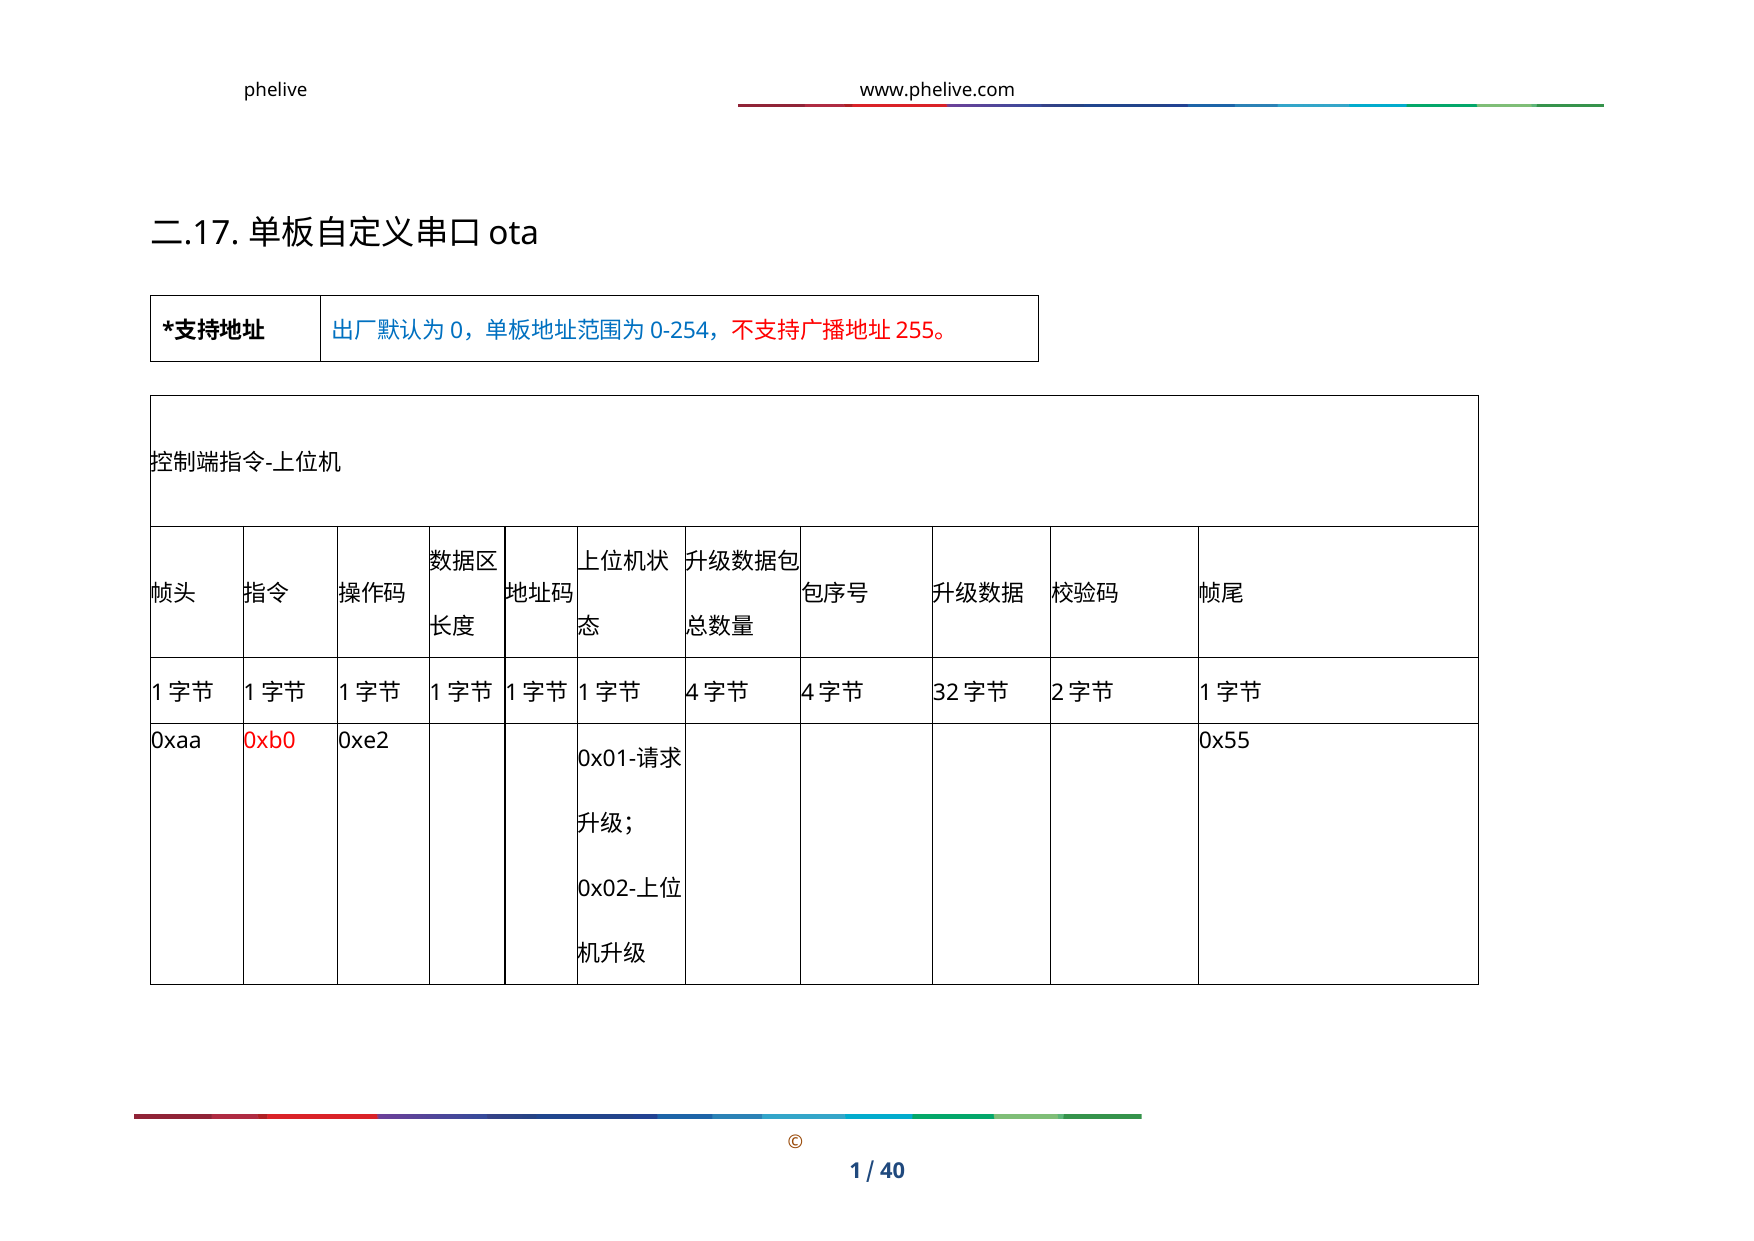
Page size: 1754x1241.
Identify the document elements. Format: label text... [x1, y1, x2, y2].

table_cell 1字节 [1199, 658, 1478, 723]
table_cell 4字节 [686, 658, 800, 723]
picture [134, 1114, 1142, 1119]
table_cell 操作码 [338, 527, 429, 657]
table_cell 1字节 [338, 658, 429, 723]
table_cell 1字节 [506, 658, 577, 723]
table_header 控制端指令-上位机 [151, 396, 1478, 526]
table_cell 2字节 [1051, 658, 1198, 723]
table_cell [1051, 724, 1198, 984]
table_header *支持地址 [151, 296, 320, 361]
table_cell 0x55 [1199, 724, 1478, 984]
table_cell 1字节 [430, 658, 504, 723]
table_cell 帧尾 [1199, 527, 1478, 657]
table_cell 升级数据包总数量 [686, 527, 800, 657]
table_cell 上位机状态 [578, 527, 685, 657]
table_cell 32字节 [933, 658, 1050, 723]
subtitle 单板自定义串口ota [150, 198, 1604, 263]
table_cell 数据区长度 [430, 527, 504, 657]
table_cell 1字节 [244, 658, 337, 723]
table_cell 0xe2 [338, 724, 429, 984]
table_cell [801, 724, 932, 984]
table_cell 升级数据 [933, 527, 1050, 657]
table_cell [430, 724, 504, 984]
table_cell 包序号 [801, 527, 932, 657]
table_cell 1字节 [151, 658, 243, 723]
table_cell 帧头 [151, 527, 243, 657]
table_cell 0xaa [151, 724, 243, 984]
table_cell [506, 724, 577, 984]
table_cell 0x01-请求升级； 0x02-上位机升级中； 0x03-上位机升级完成； [578, 724, 685, 984]
table_cell 校验码 [1051, 527, 1198, 657]
table_cell [933, 724, 1050, 984]
table_cell 1字节 [578, 658, 685, 723]
table_cell 0xb0 [244, 724, 337, 984]
table_cell 地址码 [506, 527, 577, 657]
table_cell 4字节 [801, 658, 932, 723]
table_cell [686, 724, 800, 984]
table_header 出厂默认为0，单板地址范围为0-254，不支持广播地址255。 [321, 296, 1038, 361]
table_cell 指令 [244, 527, 337, 657]
